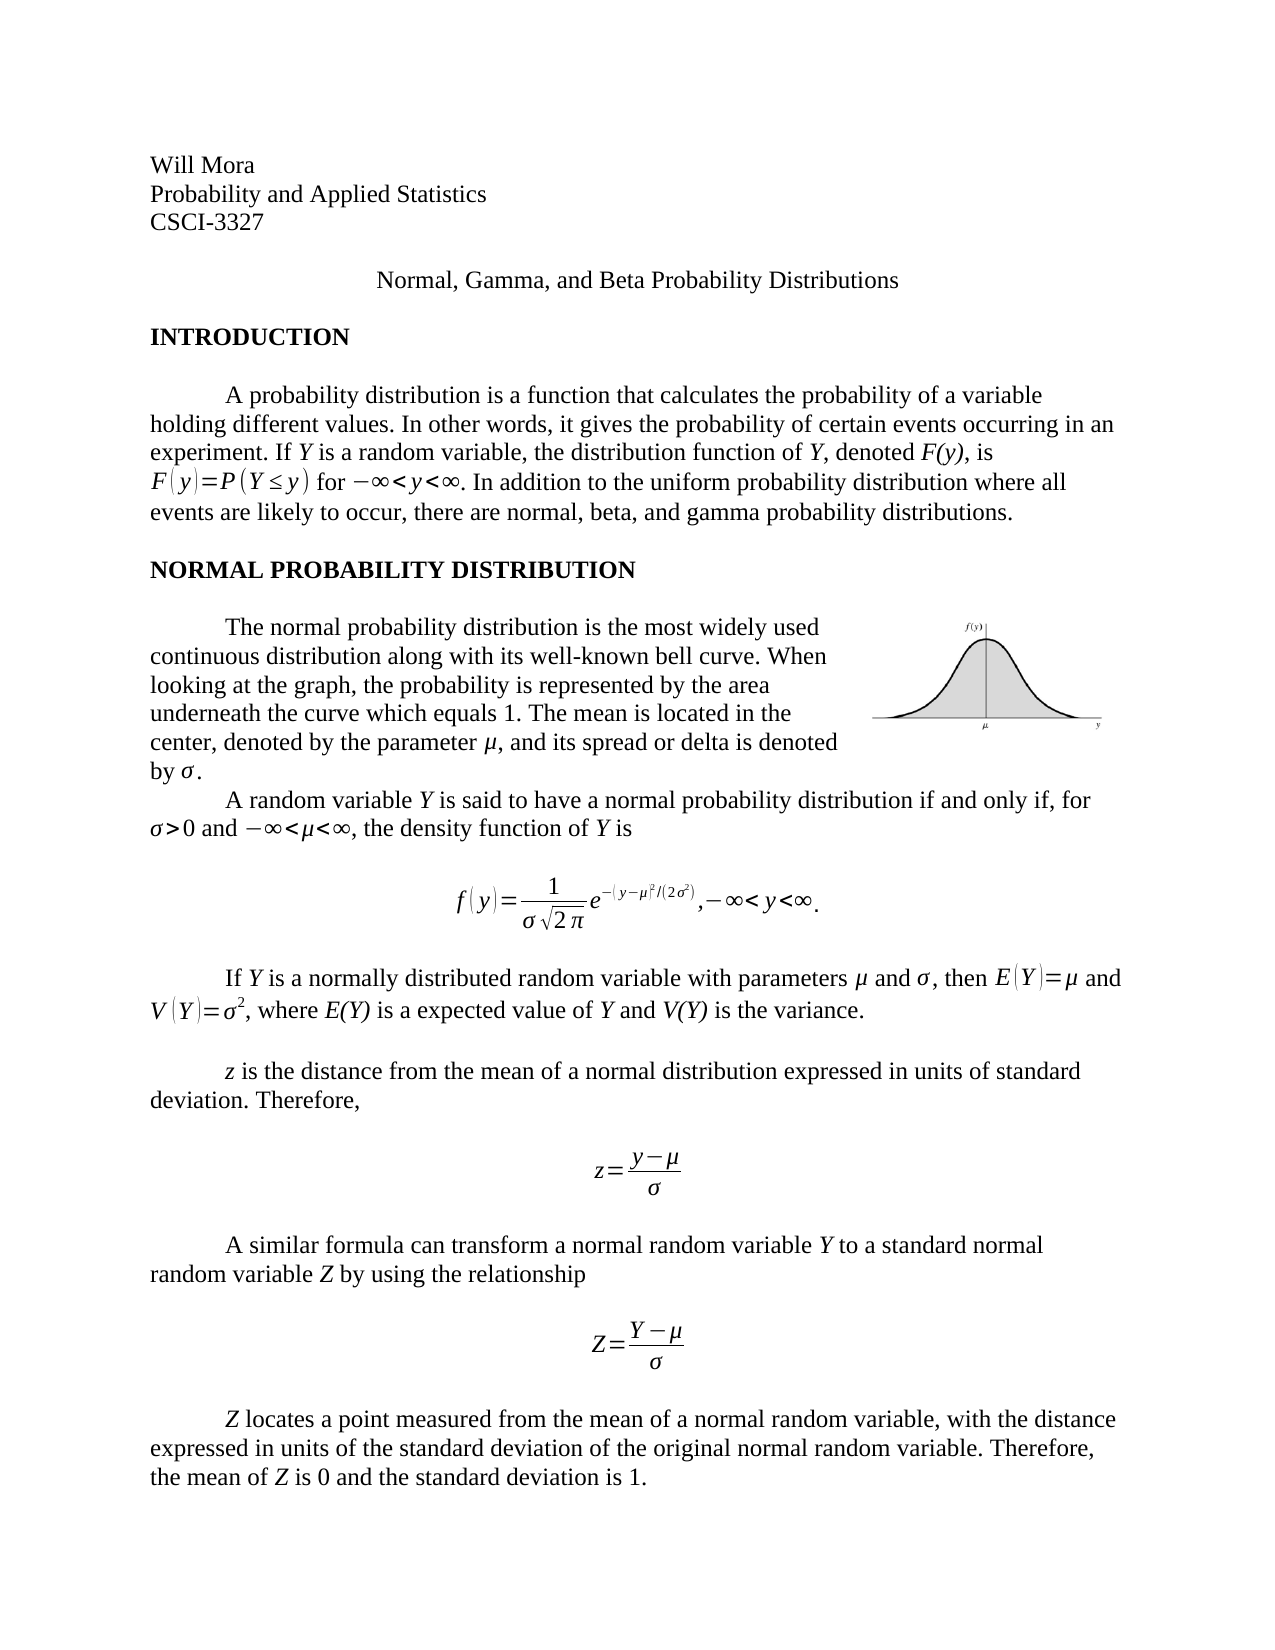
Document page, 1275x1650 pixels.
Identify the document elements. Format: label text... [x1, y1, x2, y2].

text Normal, Gamma, and Beta Probability Distributions [150, 265, 1125, 294]
text Z locates a point measured from the mean of a normal random variable, with the distance expressed in units of the standard deviation of the original normal random variable. Therefore, the mean of Z is 0 and the standard deviation is 1. [150, 1404, 1125, 1491]
text CSCI-3327 [150, 207, 1125, 236]
text . [150, 873, 1125, 934]
text A random variable Y is said to have a normal probability distribution if and only if, for and , the density function of Y is [150, 785, 1125, 844]
text If Y is a normally distributed random variable with parameters and , then and , where E(Y) is a expected value of Y and V(Y) is the variance. [150, 962, 1125, 1026]
picture [866, 617, 1104, 732]
text A similar formula can transform a normal random variable Y to a standard normal random variable Z by using the relationship [150, 1230, 1125, 1288]
text NORMAL PROBABILITY DISTRIBUTION [150, 555, 1125, 583]
text A probability distribution is a function that calculates the probability of a variable holding different values. In other words, it gives the probability of certain events occurring in an experiment. If Y is a random variable, the distribution function of Y, denoted F(y), is for . In addition to the uniform probability distribution where all events are likely to occur, there are normal, beta, and gamma probability distributions. [150, 380, 1125, 526]
text z is the distance from the mean of a normal distribution expressed in units of standard deviation. Therefore, [150, 1056, 1125, 1114]
text INTRODUCTION [150, 322, 1125, 351]
text The normal probability distribution is the most widely used continuous distribution along with its well-known bell curve. When looking at the graph, the probability is represented by the area underneath the curve which equals 1. The mean is located in the center, denoted by the parameter , and its spread or delta is denoted by . [150, 612, 1125, 785]
text Will Mora [150, 150, 1125, 179]
text Probability and Applied Statistics [150, 179, 1125, 207]
